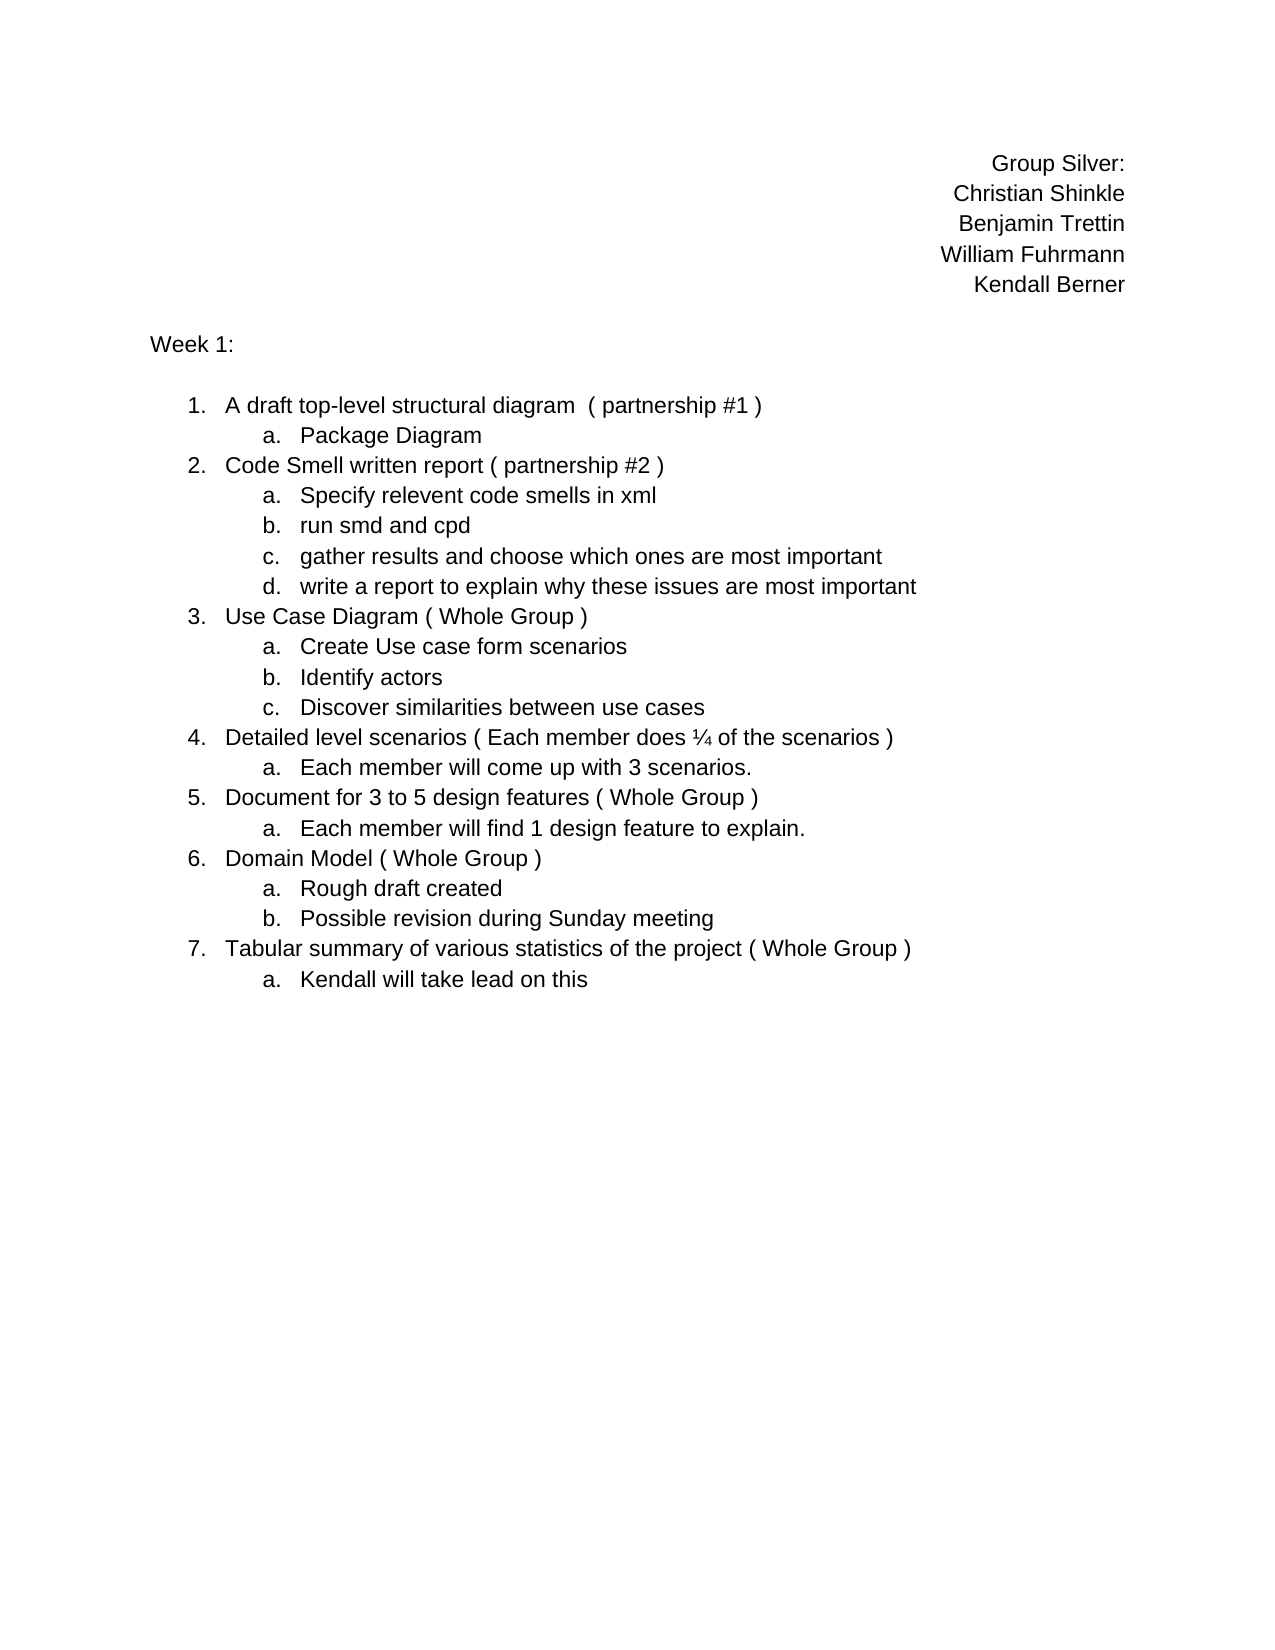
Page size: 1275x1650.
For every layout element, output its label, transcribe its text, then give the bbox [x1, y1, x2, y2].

text Week 1: [150, 331, 1125, 358]
list Create Use case form scenarios [262, 633, 1125, 660]
list Detailed level scenarios ( Each member does ¼ of the scenarios ) [187, 724, 1125, 750]
list Rough draft created [262, 875, 1125, 901]
list Each member will come up with 3 scenarios. [262, 754, 1125, 781]
list Discover similarities between use cases [262, 694, 1125, 720]
list Tabular summary of various statistics of the project ( Whole Group ) [187, 935, 1125, 962]
list gather results and choose which ones are most important [262, 543, 1125, 569]
list write a report to explain why these issues are most important [262, 573, 1125, 599]
list A draft top-level structural diagram ( partnership #1 ) [187, 392, 1125, 418]
list Each member will find 1 design feature to explain. [262, 814, 1125, 841]
list Code Smell written report ( partnership #2 ) [187, 452, 1125, 478]
text William Fuhrmann [150, 241, 1125, 267]
list Document for 3 to 5 design features ( Whole Group ) [187, 784, 1125, 811]
list Possible revision during Sunday meeting [262, 905, 1125, 932]
list Use Case Diagram ( Whole Group ) [187, 603, 1125, 629]
list run smd and cpd [262, 512, 1125, 539]
text Christian Shinkle [150, 180, 1125, 207]
list Domain Model ( Whole Group ) [187, 845, 1125, 871]
text Group Silver: [150, 150, 1125, 176]
text Kendall Berner [150, 271, 1125, 297]
text Benjamin Trettin [150, 210, 1125, 237]
list Package Diagram [262, 422, 1125, 448]
list Identify actors [262, 663, 1125, 690]
list Kendall will take lead on this [262, 966, 1125, 992]
list Specify relevent code smells in xml [262, 482, 1125, 509]
